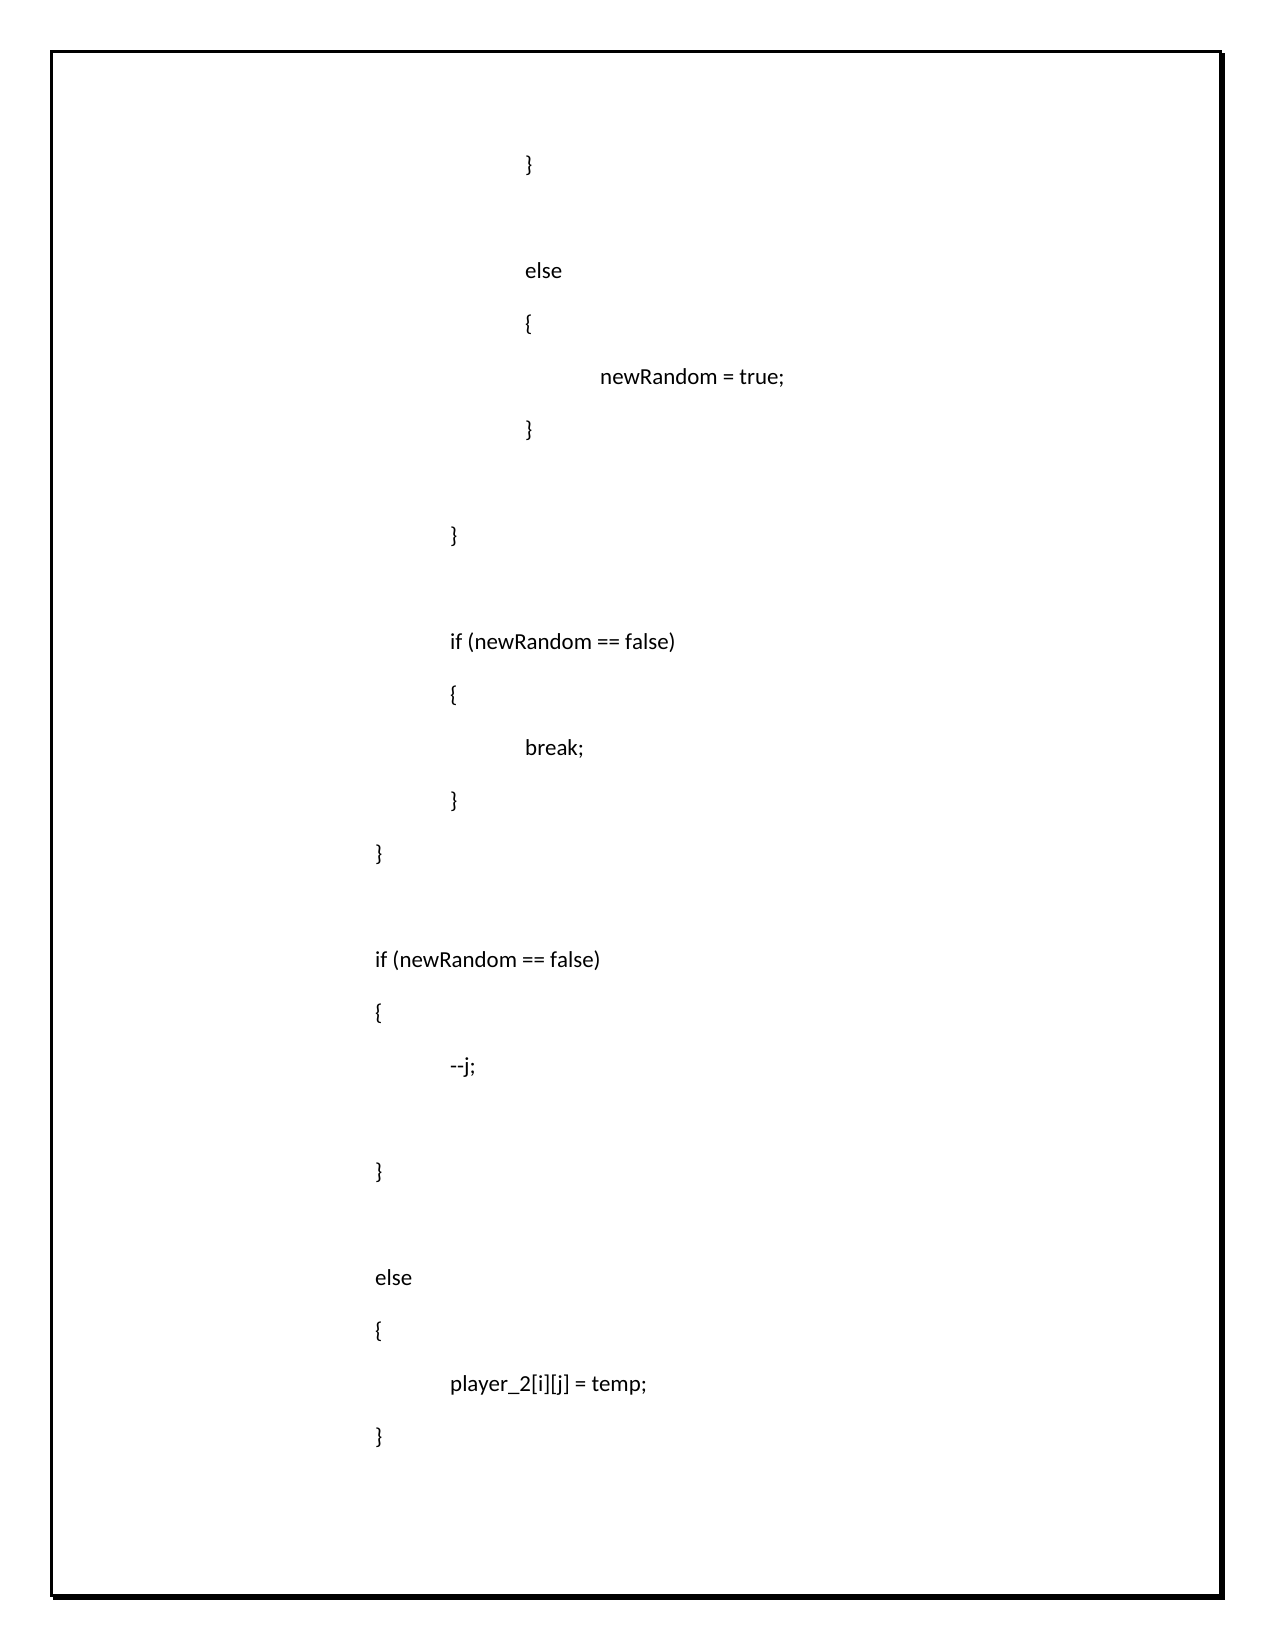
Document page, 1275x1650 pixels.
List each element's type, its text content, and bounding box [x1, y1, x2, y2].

text { [150, 998, 1122, 1026]
text break; [150, 733, 1122, 761]
text } [150, 1422, 1122, 1451]
text } [150, 786, 1122, 814]
text else [150, 1263, 1122, 1291]
text } [150, 150, 1122, 178]
text else [150, 256, 1122, 284]
text --j; [150, 1051, 1122, 1079]
text } [150, 415, 1122, 443]
text { [150, 309, 1122, 337]
text newRandom = true; [150, 362, 1122, 390]
text player_2[i][j] = temp; [150, 1369, 1122, 1397]
text } [150, 521, 1122, 549]
text if (newRandom == false) [150, 945, 1122, 973]
text { [150, 680, 1122, 708]
text } [150, 1157, 1122, 1185]
text if (newRandom == false) [150, 627, 1122, 655]
text } [150, 839, 1122, 867]
text { [150, 1316, 1122, 1344]
